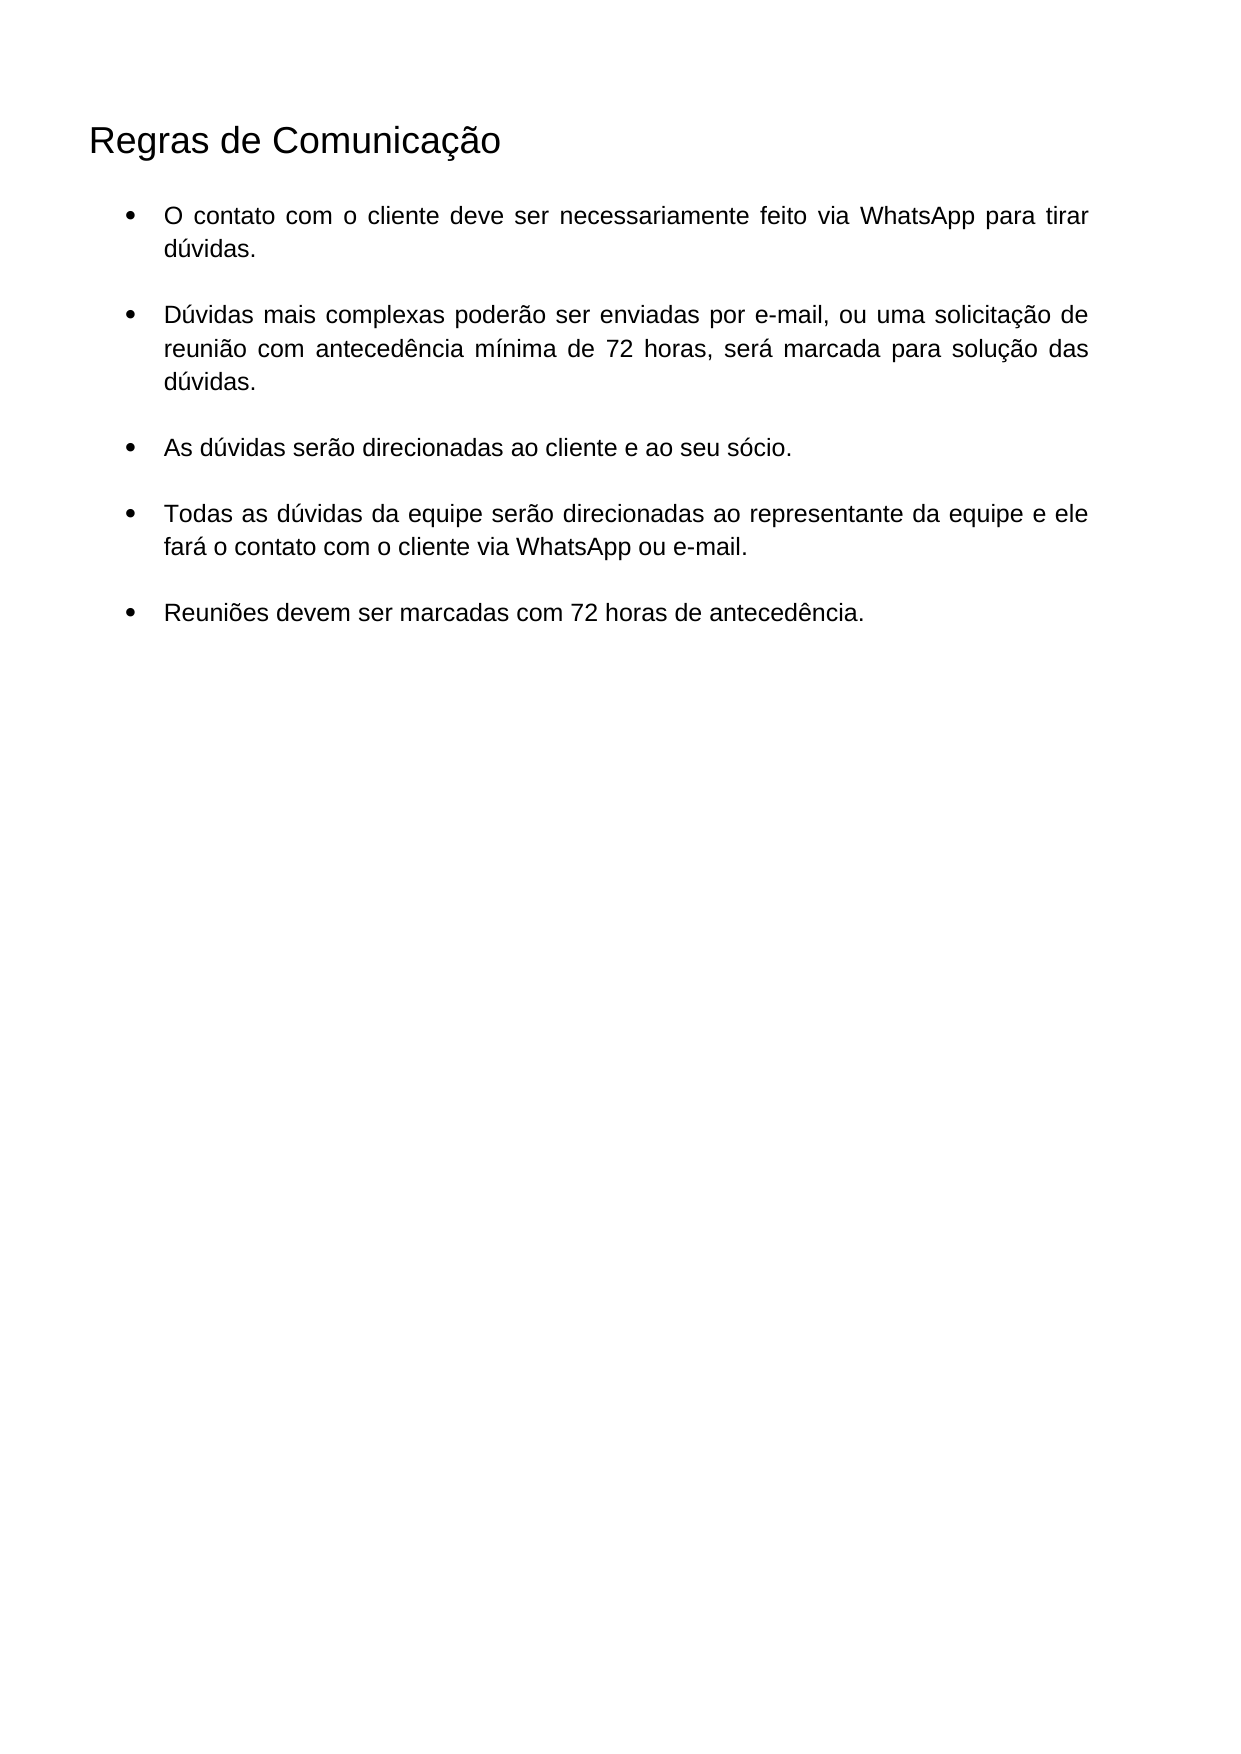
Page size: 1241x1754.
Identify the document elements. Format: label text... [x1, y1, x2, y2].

list As dúvidas serão direcionadas ao cliente e ao seu sócio. [126, 433, 1090, 462]
list O contato com o cliente deve ser necessariamente feito via WhatsApp para tirar dúvidas. [126, 201, 1090, 263]
list Dúvidas mais complexas poderão ser enviadas por e-mail, ou uma solicitação de reunião com antecedência mínima de 72 horas, será marcada para solução das dúvidas. [126, 301, 1090, 395]
list Todas as dúvidas da equipe serão direcionadas ao representante da equipe e ele fará o contato com o cliente via WhatsApp ou e-mail. [126, 499, 1090, 561]
list Reuniões devem ser marcadas com 72 horas de antecedência. [126, 598, 1090, 627]
text Regras de Comunicação [88, 119, 1090, 162]
